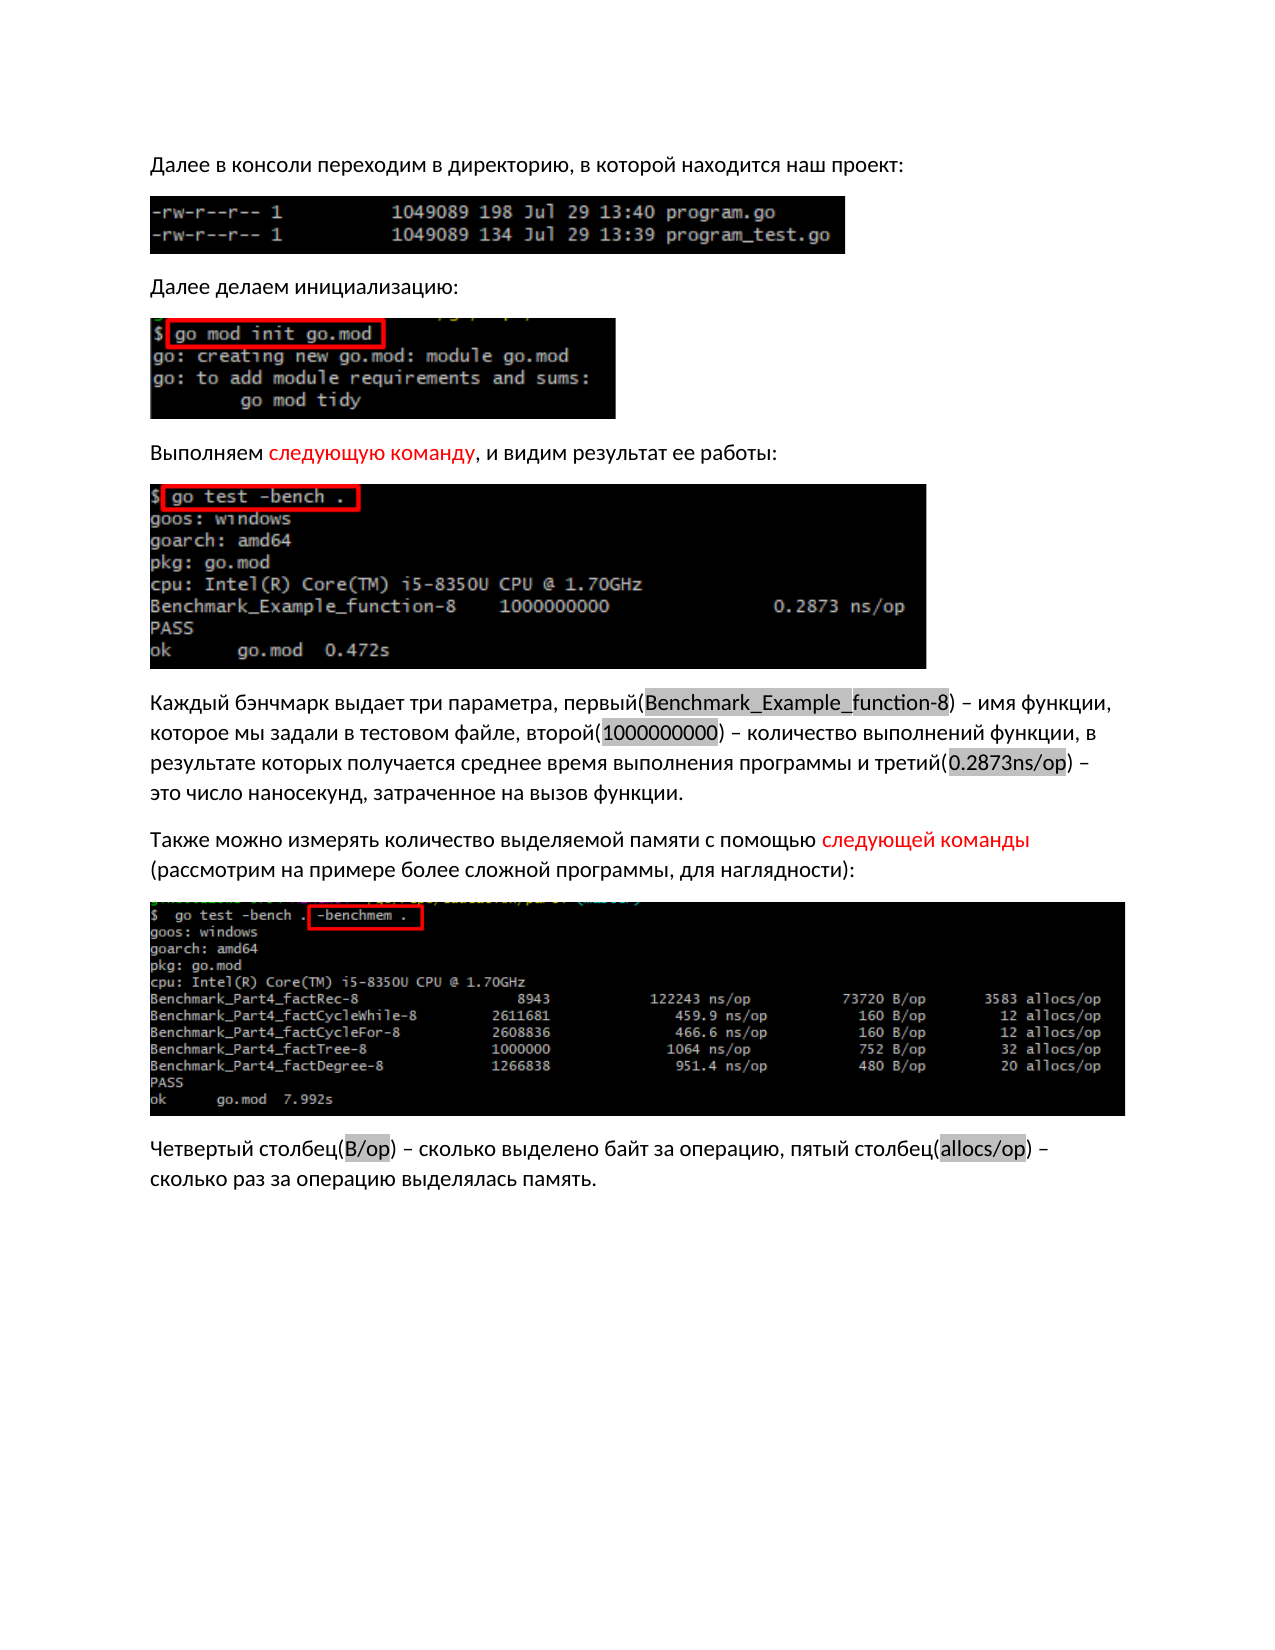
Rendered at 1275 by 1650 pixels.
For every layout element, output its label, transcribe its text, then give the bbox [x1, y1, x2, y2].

text Также можно измерять количество выделяемой памяти с помощью следующей команды (рассмотрим на примере более сложной программы, для наглядности): [150, 825, 1125, 883]
picture [150, 902, 1125, 1116]
picture [150, 318, 616, 419]
text Далее в консоли переходим в директорию, в которой находится наш проект: [150, 150, 1125, 178]
text Далее делаем инициализацию: [150, 272, 1125, 300]
text Выполняем следующую команду, и видим результат ее работы: [150, 438, 1125, 466]
picture [150, 484, 927, 669]
text Четвертый столбец(B/op) – сколько выделено байт за операцию, пятый столбец(allocs/op) – сколько раз за операцию выделялась память. [150, 1134, 1125, 1193]
picture [150, 196, 846, 254]
text Каждый бэнчмарк выдает три параметра, первый(Benchmark_Example_function-8) – имя функции, которое мы задали в тестовом файле, второй(1000000000) – количество выполнений функции, в результате которых получается среднее время выполнения программы и третий(0.2873ns/op) – это число наносекунд, затраченное на вызов функции. [150, 688, 1125, 806]
